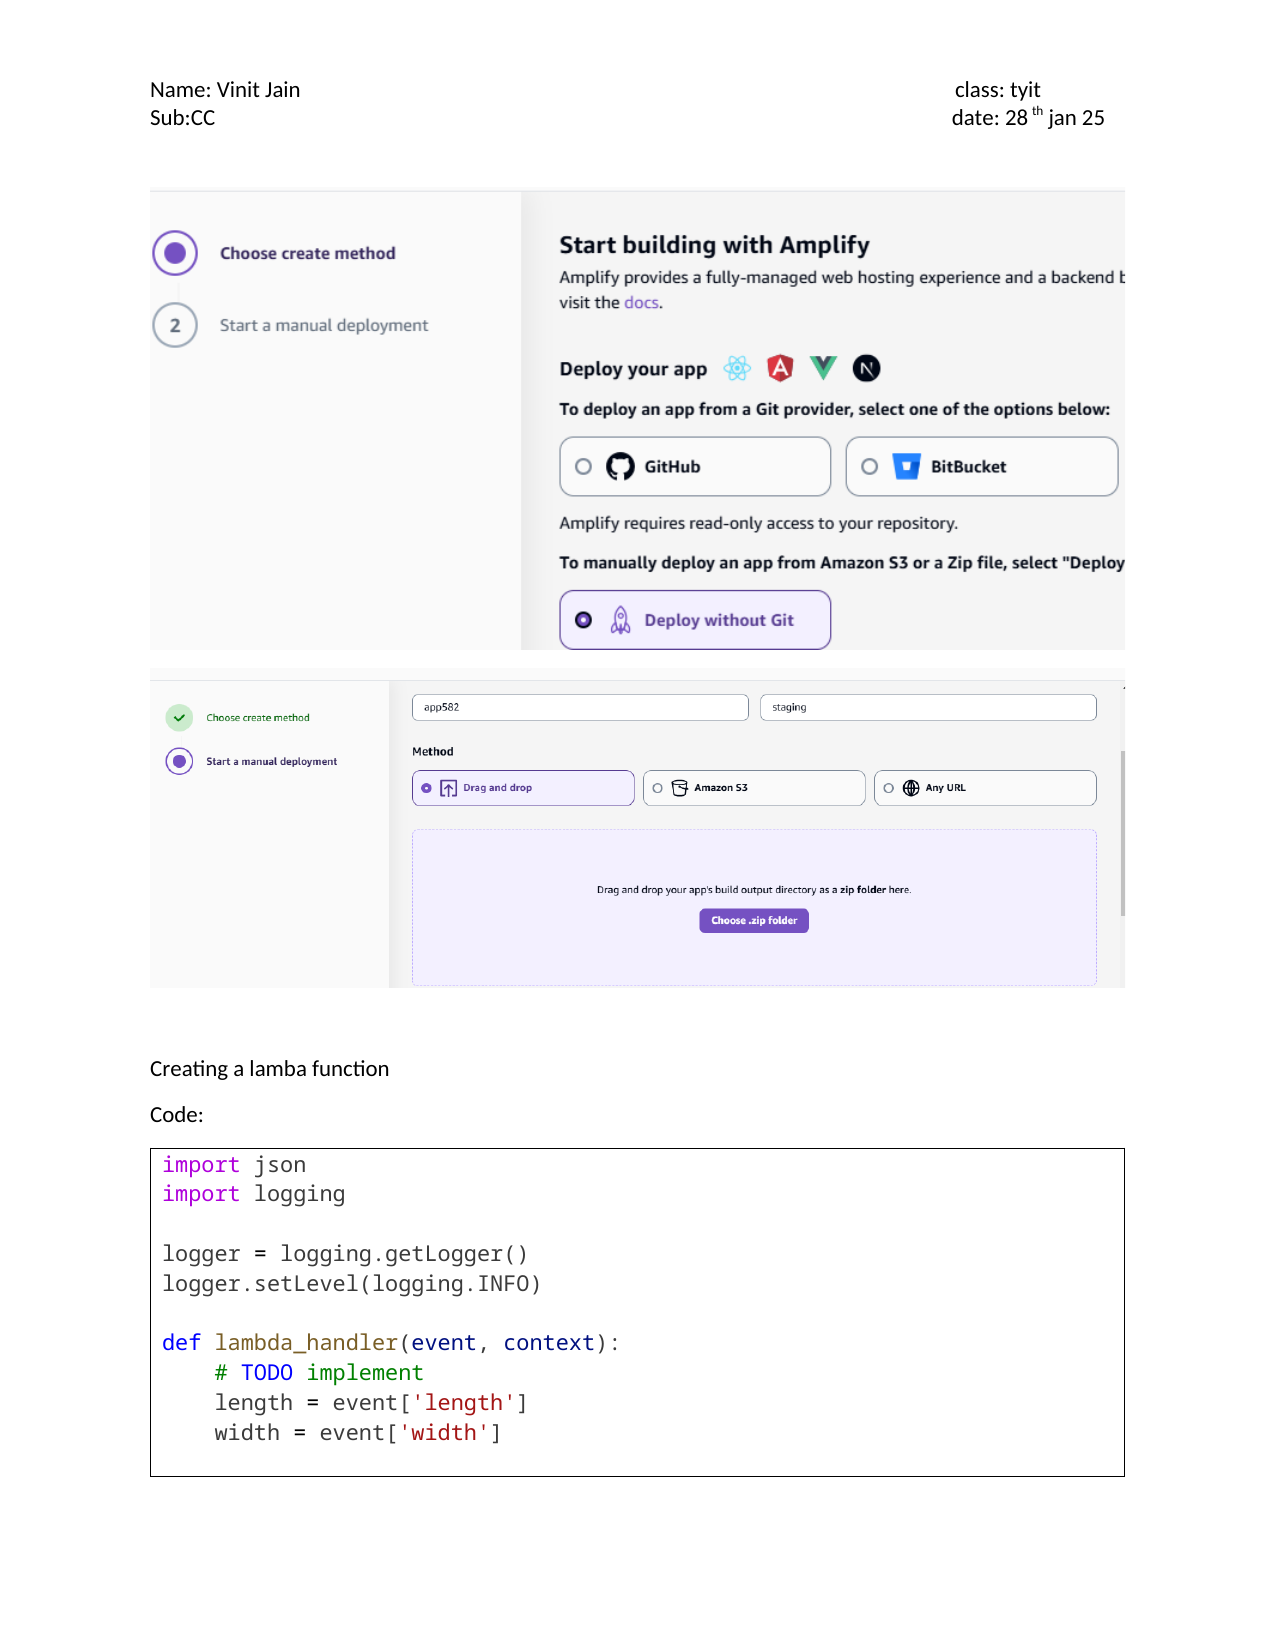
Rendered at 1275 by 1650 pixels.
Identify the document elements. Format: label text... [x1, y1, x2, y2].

text Code: [150, 1101, 1125, 1129]
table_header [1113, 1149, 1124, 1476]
picture [150, 187, 1125, 650]
picture [150, 668, 1125, 988]
text Creating a lamba function [150, 1054, 1125, 1082]
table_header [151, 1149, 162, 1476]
